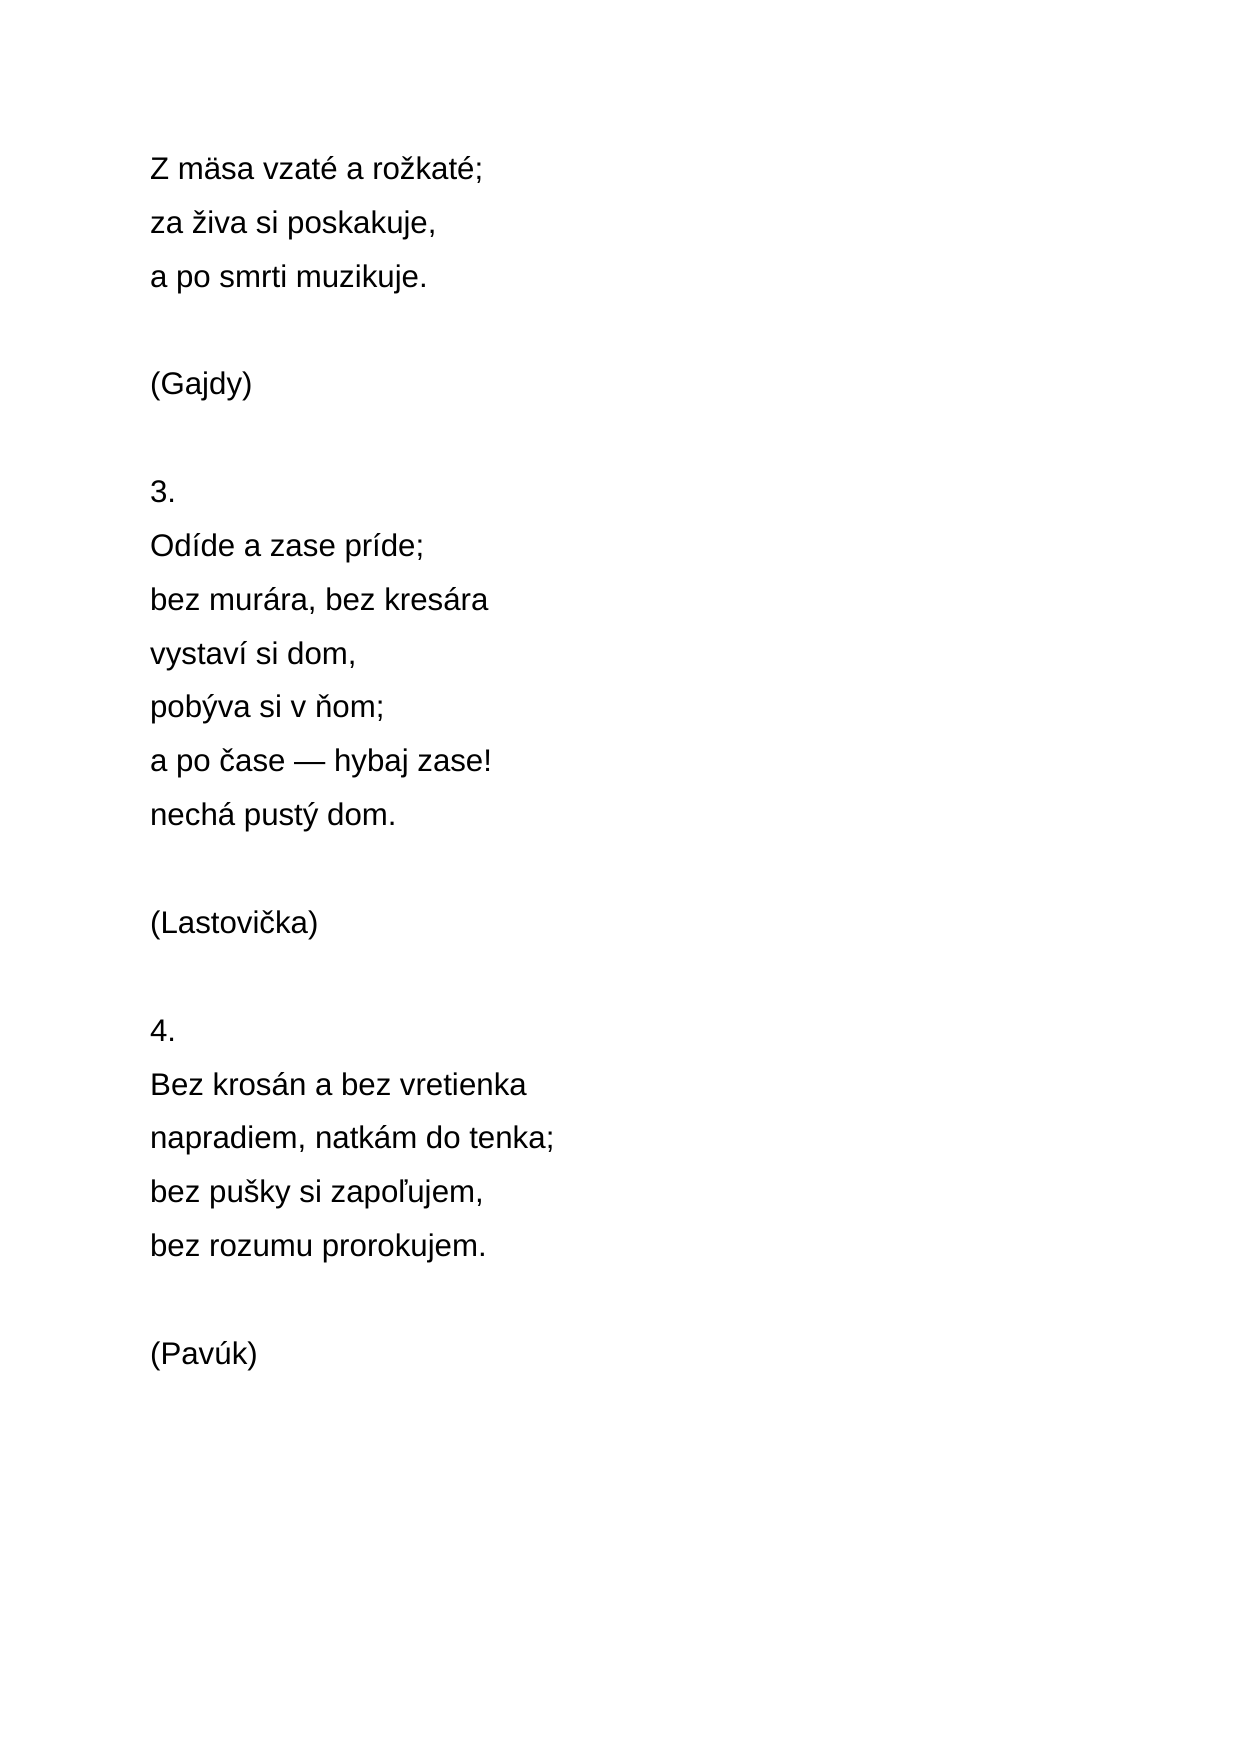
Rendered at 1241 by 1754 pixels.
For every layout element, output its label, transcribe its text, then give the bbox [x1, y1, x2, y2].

text (Pavúk) [150, 1335, 1090, 1371]
list 4. [150, 1012, 1090, 1048]
text za živa si poskakuje, [150, 204, 1090, 240]
text napradiem, natkám do tenka; [150, 1119, 1090, 1155]
text Odíde a zase príde; [150, 527, 1090, 563]
text (Lastovička) [150, 904, 1090, 940]
text a po čase — hybaj zase! [150, 742, 1090, 778]
text Bez krosán a bez vretienka [150, 1066, 1090, 1101]
text nechá pustý dom. [150, 796, 1090, 832]
text bez pušky si zapoľujem, [150, 1173, 1090, 1209]
text vystaví si dom, [150, 635, 1090, 671]
text pobýva si v ňom; [150, 688, 1090, 724]
text bez murára, bez kresára [150, 581, 1090, 617]
text Z mäsa vzaté a rožkaté; [150, 150, 1090, 186]
text a po smrti muzikuje. [150, 258, 1090, 294]
text 3. [150, 473, 1090, 509]
text bez rozumu prorokujem. [150, 1227, 1090, 1263]
text (Gajdy) [150, 365, 1090, 401]
